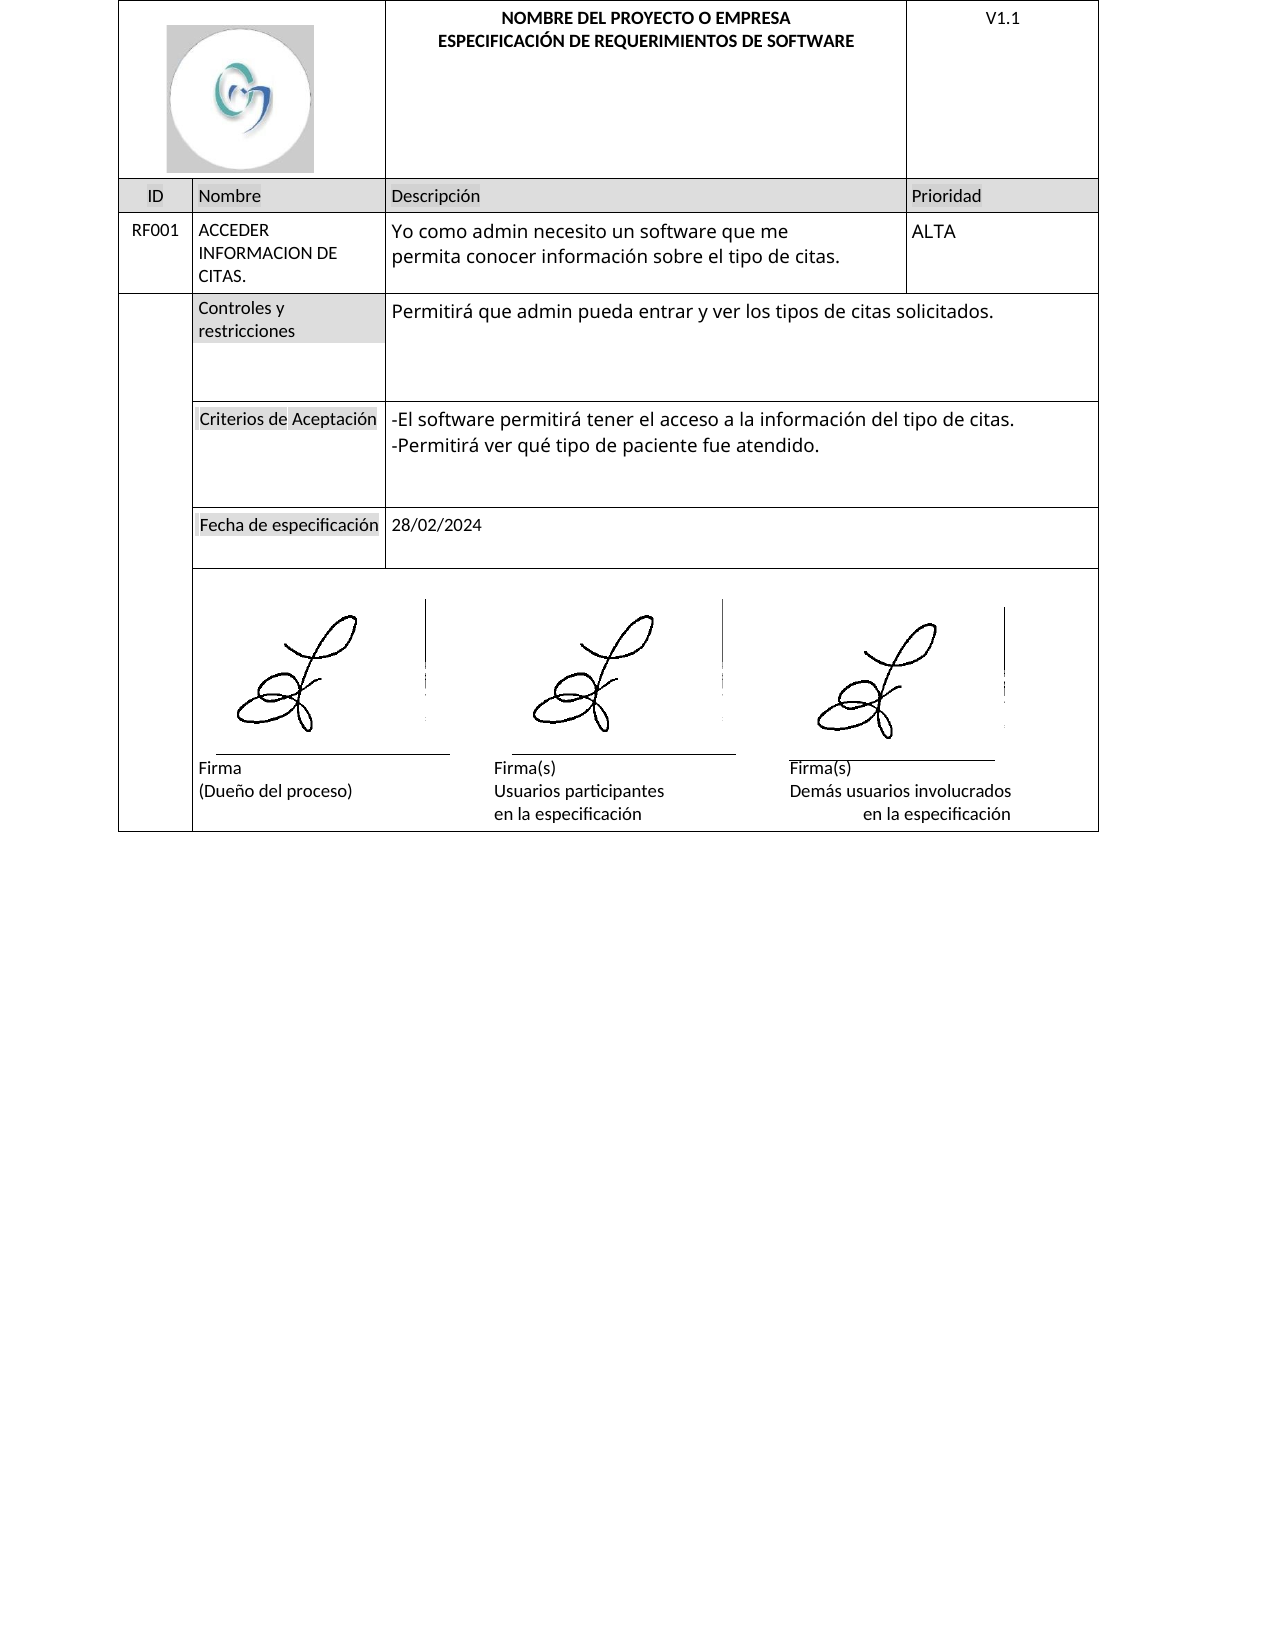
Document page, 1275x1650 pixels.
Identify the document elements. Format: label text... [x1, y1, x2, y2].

table_header V1.1 [907, 1, 1098, 178]
table_cell [193, 344, 385, 401]
table_cell Permitirá que admin pueda entrar y ver los tipos de citas solicitados. [386, 294, 1098, 401]
picture [200, 599, 426, 747]
table_cell Nombre [193, 179, 385, 212]
table_cell Descripción [386, 179, 906, 212]
table_cell Criterios de Aceptación [193, 402, 385, 507]
table_header [119, 1, 385, 178]
table_cell ID [119, 179, 192, 212]
table_cell Firma Firma(s) Firma(s) (Dueño del proceso) Usuarios participantes Demás usuarios involucrados en la especificación en la especificación [193, 569, 1098, 831]
table_cell Controles y restricciones [193, 294, 385, 343]
table_cell ALTA [907, 213, 1098, 292]
table_cell Fecha de especificación [193, 508, 385, 568]
table_cell Prioridad [907, 179, 1098, 212]
table_cell Yo como admin necesito un software que me permita conocer información sobre el tipo de citas. [386, 213, 906, 292]
table_cell -El software permitirá tener el acceso a la información del tipo de citas. -Permitirá ver qué tipo de paciente fue atendido. [386, 402, 1098, 507]
table_cell RF001 [119, 213, 192, 292]
table_cell 28/02/2024 [386, 508, 1098, 568]
table_cell [119, 294, 192, 831]
table_header NOMBRE DEL PROYECTO O EMPRESA ESPECIFICACIÓN DE REQUERIMIENTOS DE SOFTWARE [386, 1, 906, 178]
picture [496, 599, 723, 747]
picture [166, 25, 314, 173]
table_cell ACCEDER INFORMACION DE CITAS. [193, 213, 385, 292]
